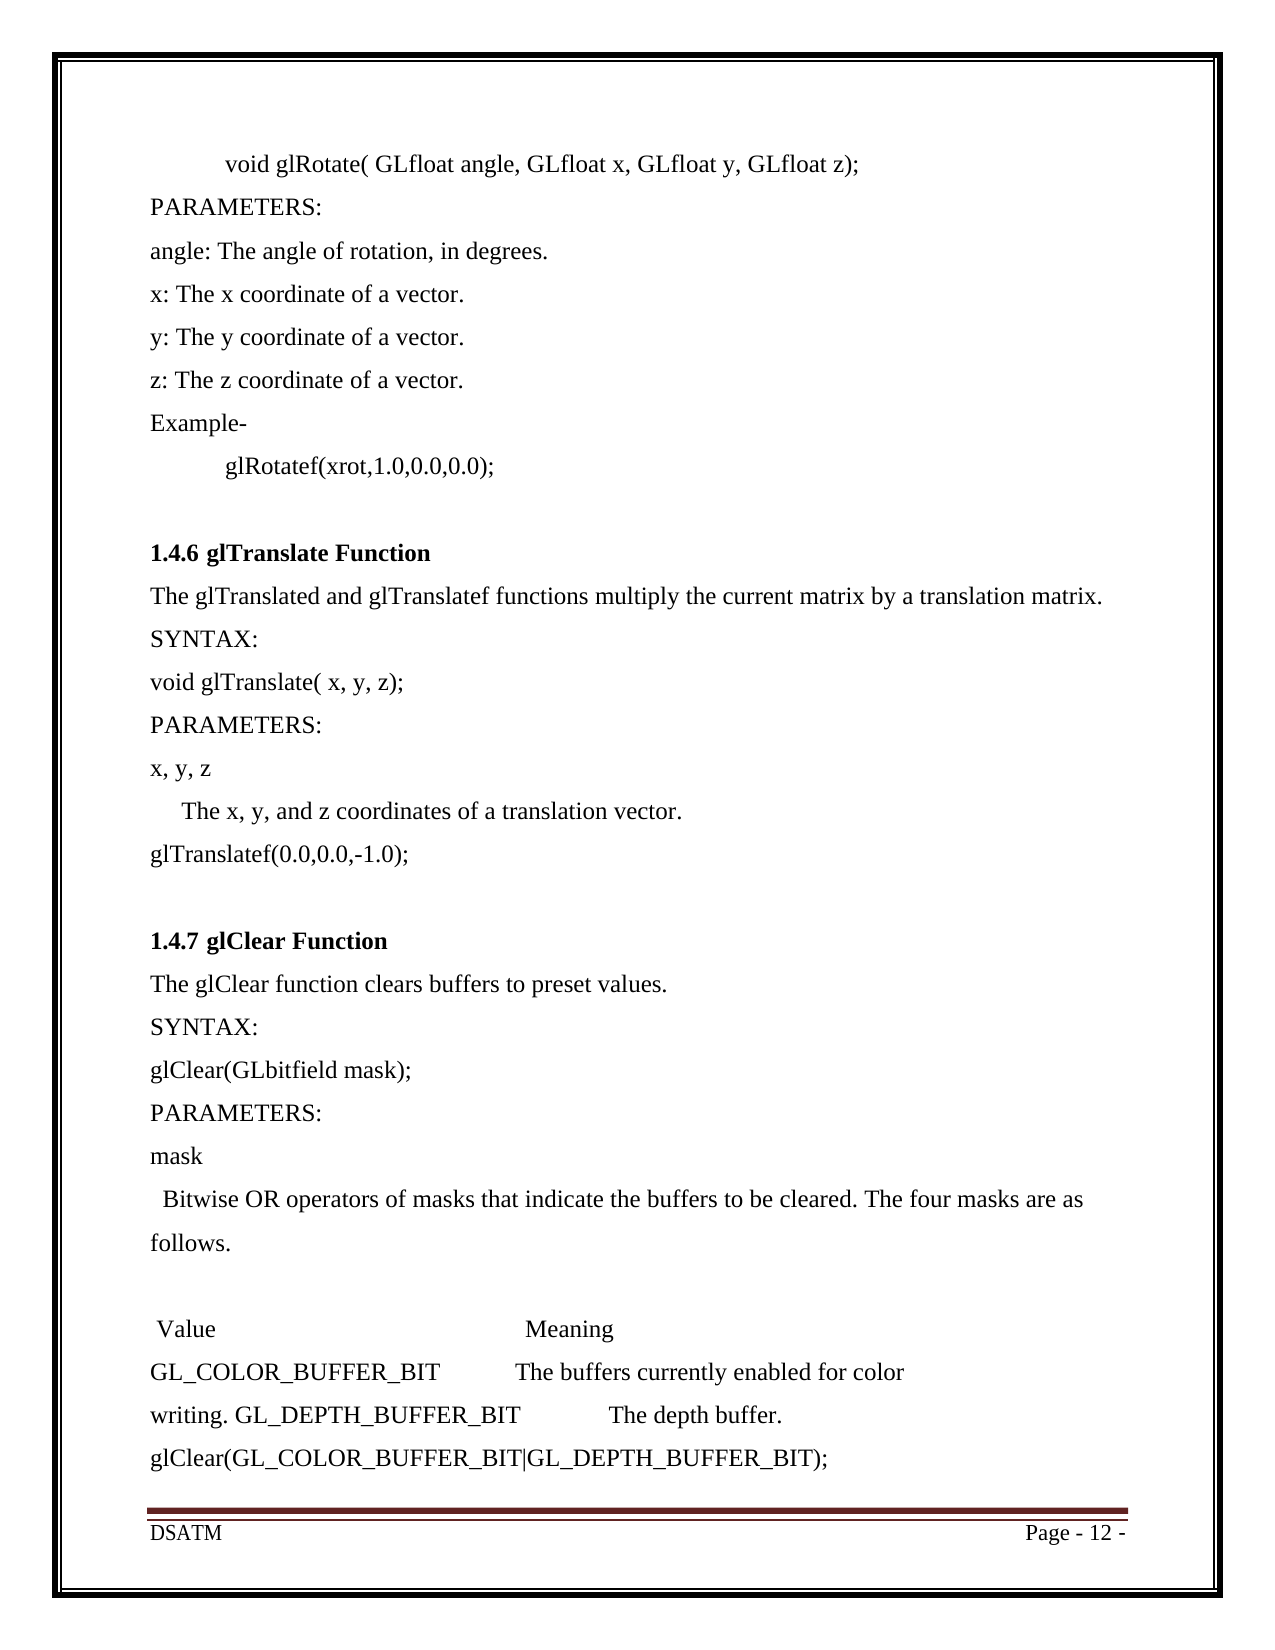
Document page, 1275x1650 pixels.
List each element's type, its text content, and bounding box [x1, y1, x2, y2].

text void glTranslate( x, y, z); PARAMETERS: [150, 667, 406, 739]
text angle: The angle of rotation, in degrees. x: The x coordinate of a vector. [150, 236, 553, 308]
text glClear(GLbitfield mask); PARAMETERS: [150, 1055, 414, 1127]
text GL_COLOR_BUFFER_BIT The buffers currently enabled for color writing. GL_DEPTH_BUFFER_BIT The depth buffer. glClear(GL_COLOR_BUFFER_BIT|GL_DEPTH_BUFFER_BIT); [150, 1357, 989, 1472]
text The x, y, and z coordinates of a translation vector. glTranslatef(0.0,0.0,-1.0); [150, 796, 683, 868]
text Value Meaning [156, 1314, 1208, 1343]
text x, y, z [150, 753, 1208, 782]
text The glTranslated and glTranslatef functions multiply the current matrix by a translation matrix. SYNTAX: [150, 581, 1105, 653]
subtitle glClear Function [150, 926, 1208, 955]
text The glClear function clears buffers to preset values. SYNTAX: [150, 969, 670, 1041]
text mask [150, 1141, 1208, 1170]
subtitle glTranslate Function [150, 538, 1208, 567]
text Bitwise OR operators of masks that indicate the buffers to be cleared. The four masks are as follows. [150, 1184, 1127, 1256]
text y: The y coordinate of a vector. z: The z coordinate of a vector. Example- [150, 322, 464, 437]
text void glRotate( GLfloat angle, GLfloat x, GLfloat y, GLfloat z); PARAMETERS: [150, 149, 862, 221]
text glRotatef(xrot,1.0,0.0,0.0); [225, 451, 1208, 480]
